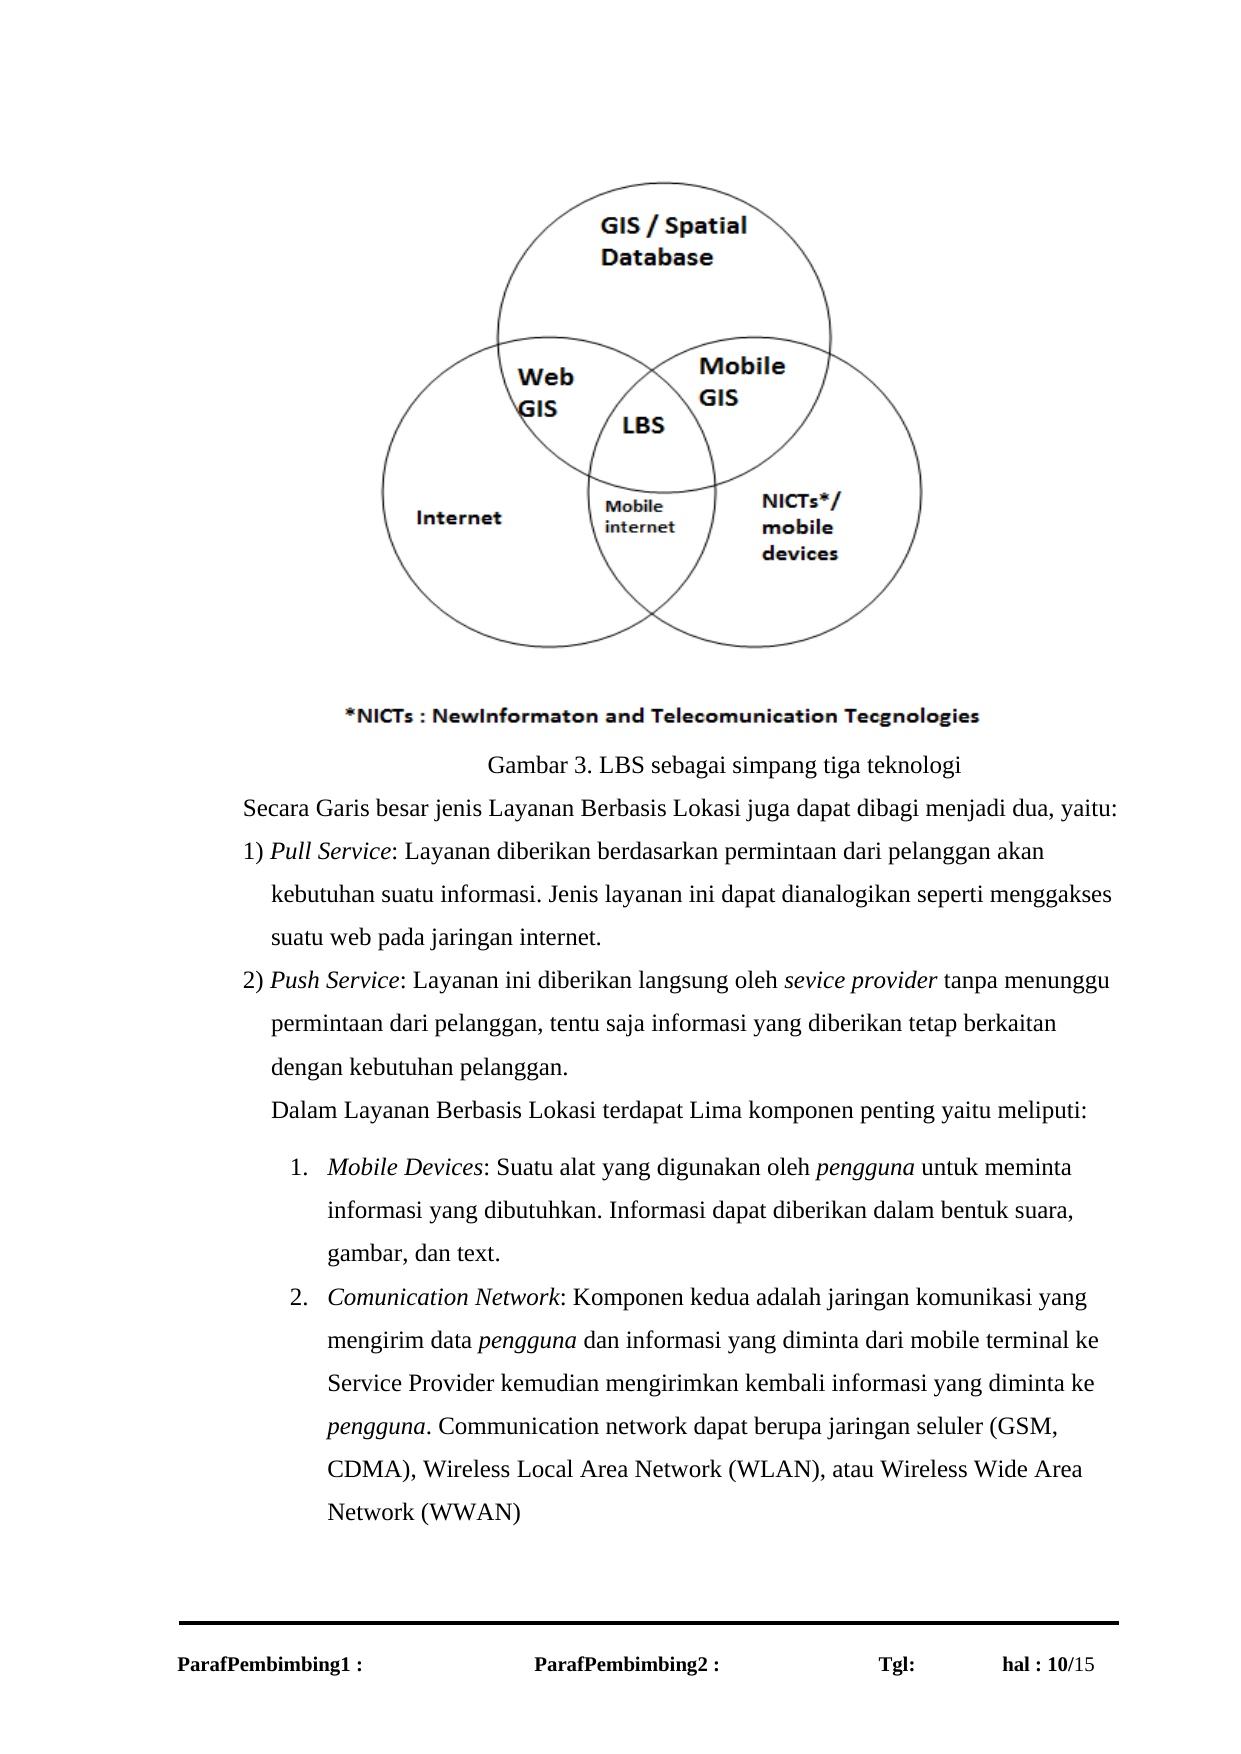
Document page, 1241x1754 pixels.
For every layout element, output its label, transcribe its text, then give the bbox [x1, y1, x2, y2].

text Gambar 3. LBS sebagai simpang tiga teknologi [271, 750, 1122, 778]
text 2) Push Service: Layanan ini diberikan langsung oleh sevice provider tanpa menunggu permintaan dari pelanggan, tentu saja informasi yang diberikan tetap berkaitan dengan kebutuhan pelanggan. [243, 965, 1122, 1080]
list Mobile Devices: Suatu alat yang digunakan oleh pengguna untuk meminta informasi yang dibutuhkan. Informasi dapat diberikan dalam bentuk suara, gambar, dan text. [289, 1152, 1122, 1267]
list Comunication Network: Komponen kedua adalah jaringan komunikasi yang mengirim data pengguna dan informasi yang diminta dari mobile terminal ke Service Provider kemudian mengirimkan kembali informasi yang diminta ke pengguna. Communication network dapat berupa jaringan seluler (GSM, CDMA), Wireless Local Area Network (WLAN), atau Wireless Wide Area Network (WWAN) [289, 1282, 1122, 1526]
text 1) Pull Service: Layanan diberikan berdasarkan permintaan dari pelanggan akan kebutuhan suatu informasi. Jenis layanan ini dapat dianalogikan seperti menggakses suatu web pada jaringan internet. [243, 836, 1122, 951]
text Secara Garis besar jenis Layanan Berbasis Lokasi juga dapat dibagi menjadi dua, yaitu: [243, 793, 1122, 822]
picture [327, 177, 1015, 738]
text Dalam Layanan Berbasis Lokasi terdapat Lima komponen penting yaitu meliputi: [271, 1095, 1122, 1123]
